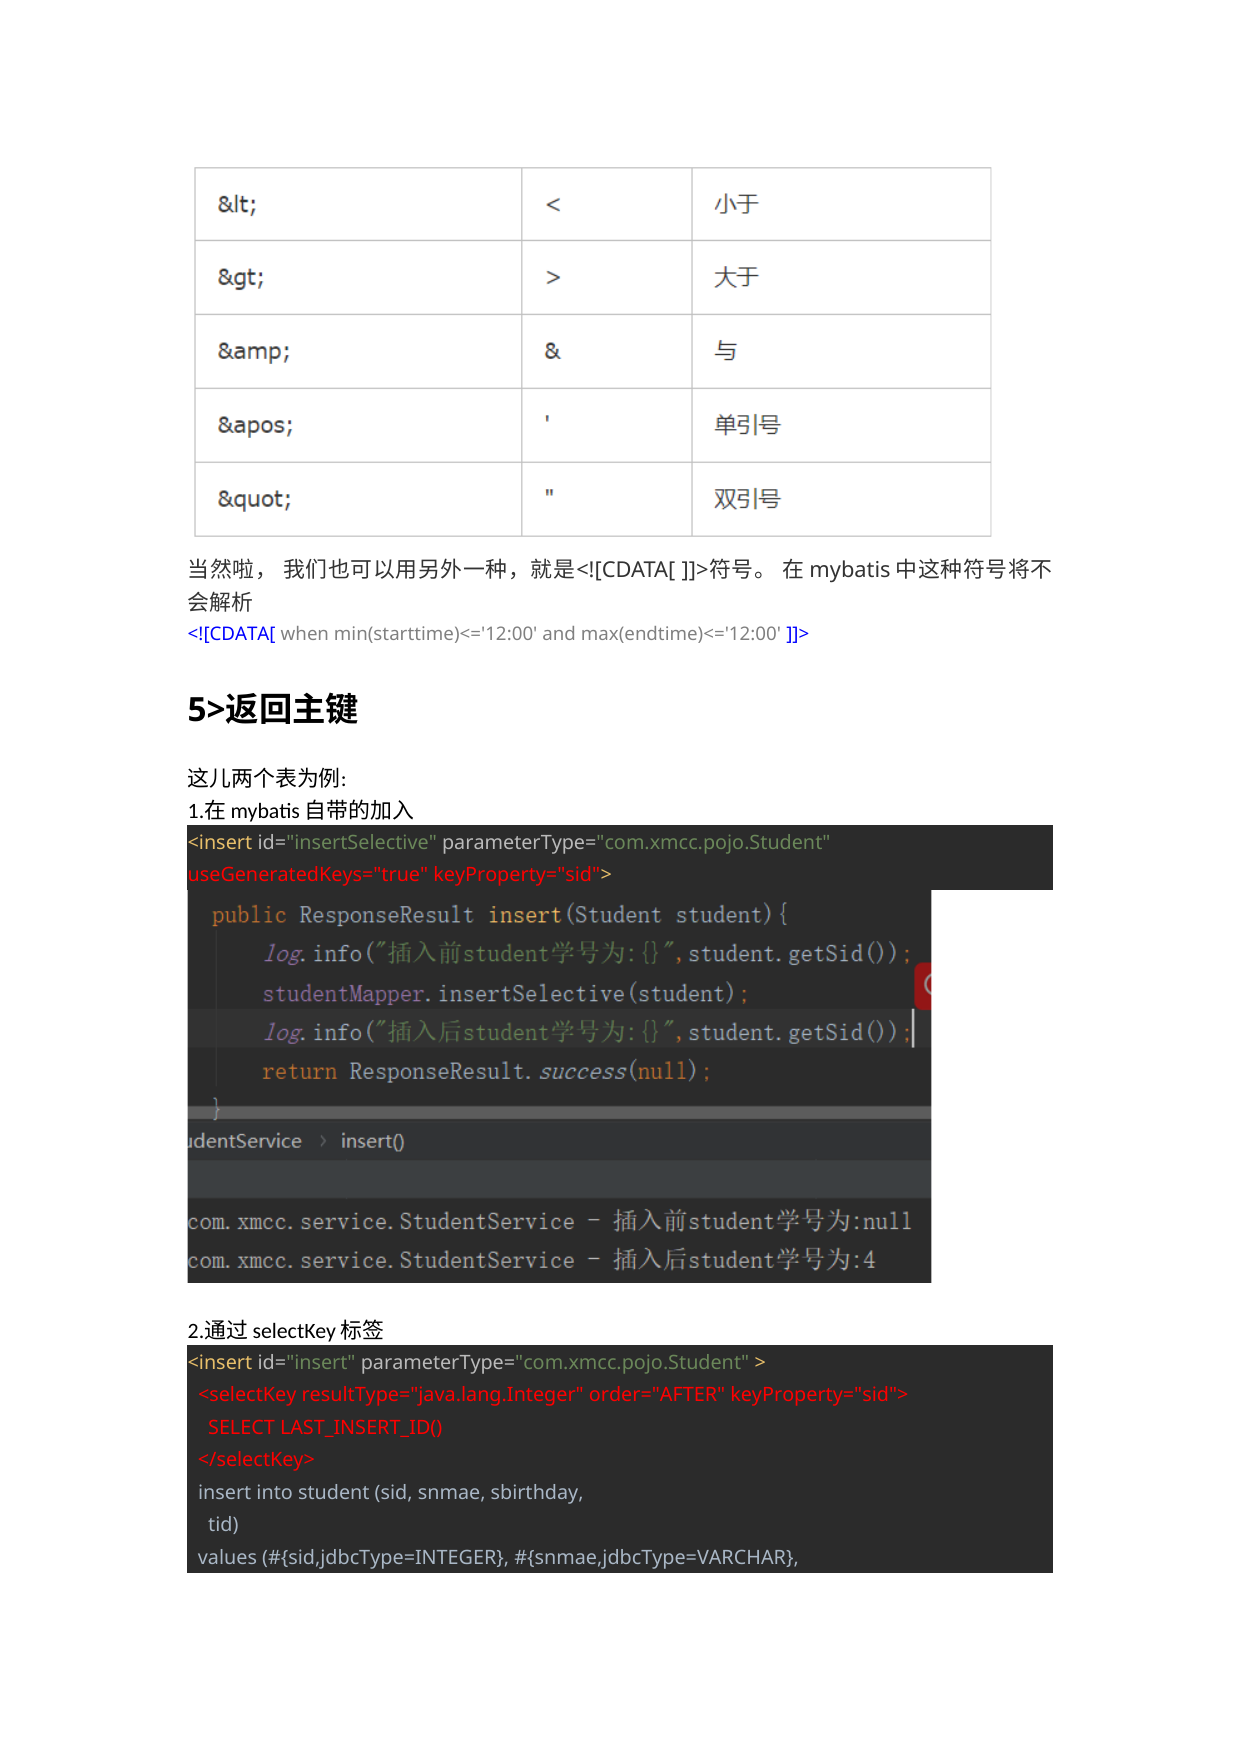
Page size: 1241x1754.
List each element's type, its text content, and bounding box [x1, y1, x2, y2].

subtitle 5>返回主键 [187, 674, 1053, 739]
text 2.通过selectKey标签 [187, 1313, 1053, 1345]
picture [187, 890, 932, 1283]
text <![CDATA[ when min(starttime)<='12:00' and max(endtime)<='12:00' ]]> [187, 617, 1053, 649]
text 1.在mybatis自带的加入 [187, 793, 1053, 825]
picture [187, 162, 992, 547]
text 当然啦， 我们也可以用另外一种，就是<![CDATA[ ]]>符号。 在mybatis中这种符号将不会解析 [187, 552, 1053, 617]
text <insert id="insertSelective" parameterType="com.xmcc.pojo.Student" useGeneratedKeys="true" keyProperty="sid"> [187, 825, 1053, 890]
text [187, 1345, 1053, 1573]
text 这儿两个表为例: [187, 760, 1053, 793]
